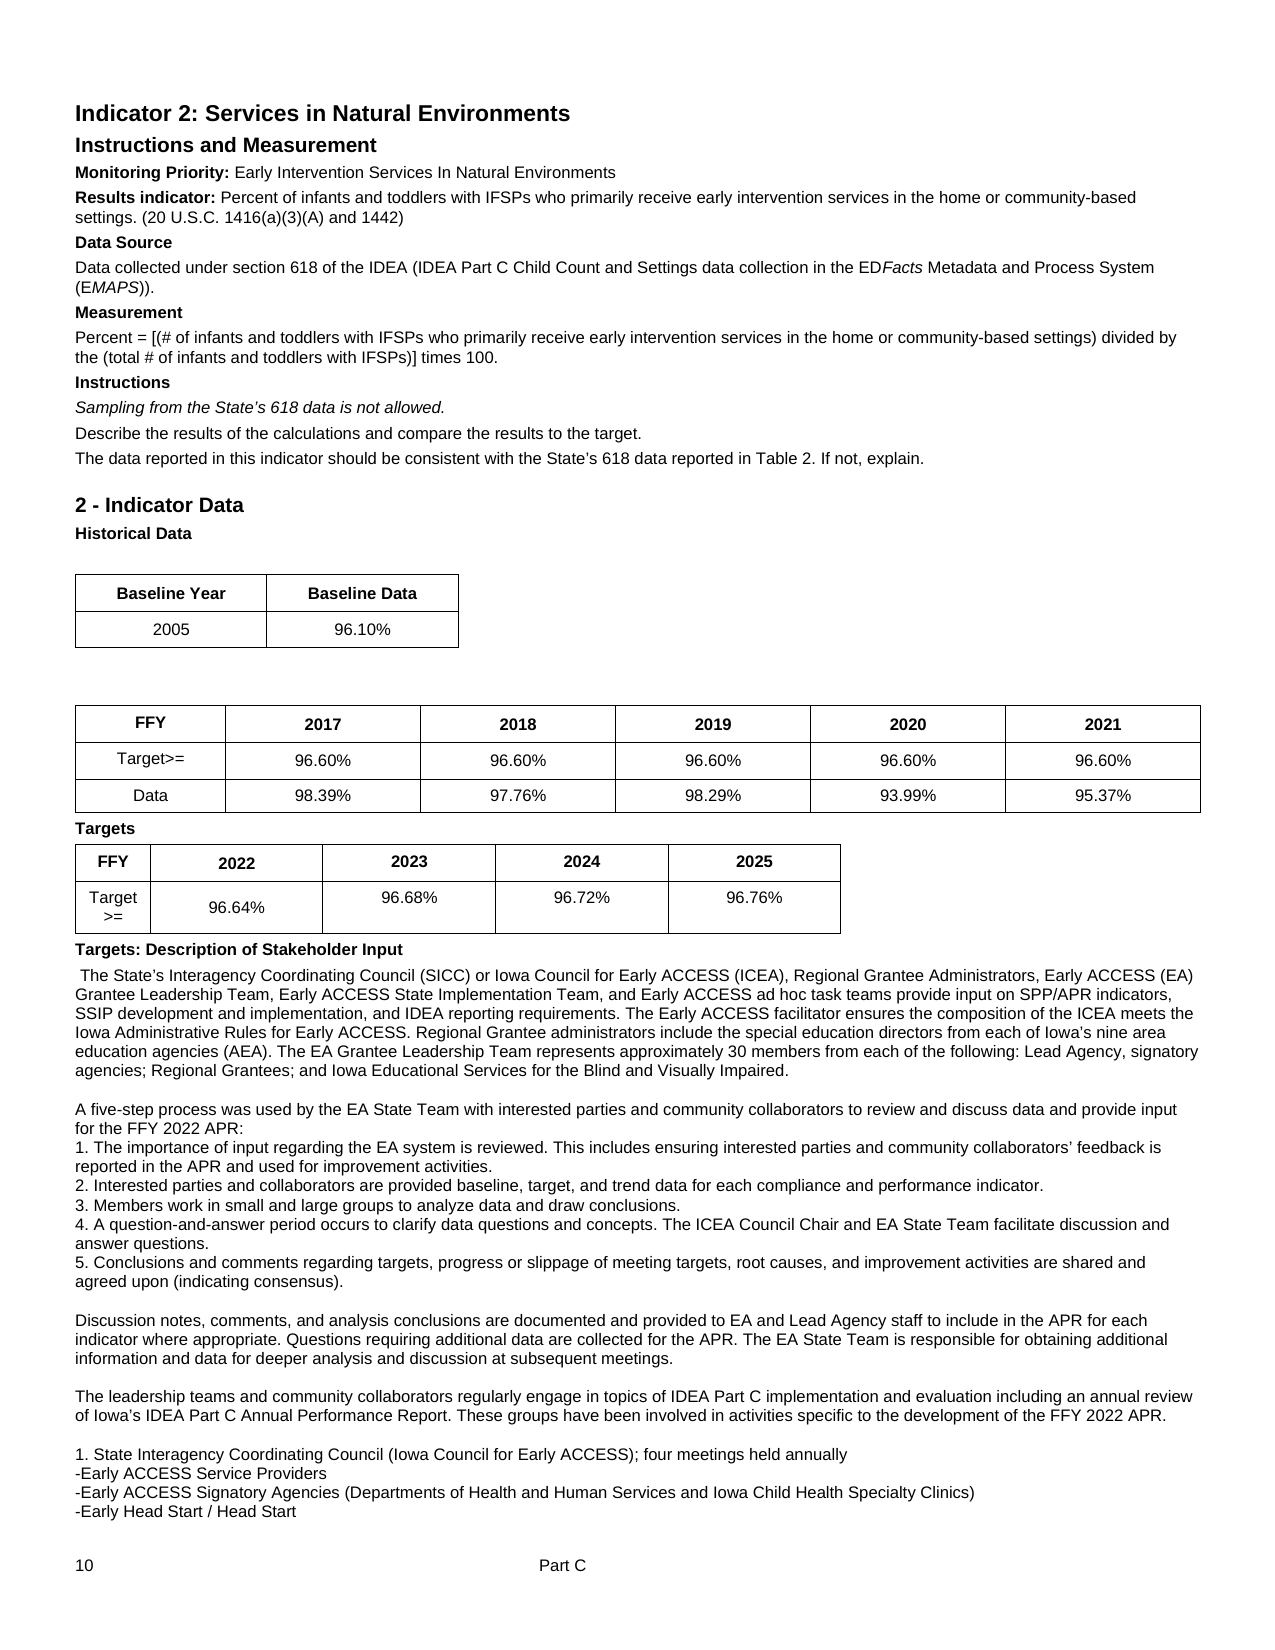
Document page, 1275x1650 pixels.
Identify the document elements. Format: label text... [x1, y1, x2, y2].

text Sampling from the State’s 618 data is not allowed. [75, 398, 1200, 417]
text Targets: Description of Stakeholder Input [75, 940, 1200, 959]
table_header 2022 [151, 845, 322, 881]
table_cell 98.29% [616, 780, 810, 812]
table_header 2017 [226, 706, 420, 742]
text Measurement [75, 303, 1200, 322]
subtitle Indicator 2: Services in Natural Environments [75, 100, 1200, 126]
text Describe the results of the calculations and compare the results to the target. [75, 424, 1200, 443]
table_header 2023 [323, 845, 495, 881]
table_header FFY [76, 845, 150, 881]
table_header Baseline Year [76, 575, 266, 611]
text Instructions [75, 373, 1200, 392]
table_header 2018 [421, 706, 615, 742]
table_cell 96.10% [267, 612, 458, 647]
table_cell 2005 [76, 612, 266, 647]
table_cell Data [76, 780, 225, 812]
text Results indicator: Percent of infants and toddlers with IFSPs who primarily receive early intervention services in the home or community-based settings. (20 U.S.C. 1416(a)(3)(A) and 1442) [75, 188, 1200, 227]
table_cell 96.72% [496, 882, 668, 933]
text Historical Data [75, 523, 1200, 543]
subtitle 2 - Indicator Data [75, 493, 1200, 517]
table_cell 96.68% [323, 882, 495, 933]
table_header FFY [76, 706, 225, 742]
table_cell Target>= [76, 882, 150, 933]
table_cell 97.76% [421, 780, 615, 812]
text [75, 965, 1200, 1521]
table_cell 96.60% [811, 743, 1005, 779]
text Percent = [(# of infants and toddlers with IFSPs who primarily receive early intervention services in the home or community-based settings) divided by the (total # of infants and toddlers with IFSPs)] times 100. [75, 328, 1200, 367]
text The data reported in this indicator should be consistent with the State’s 618 data reported in Table 2. If not, explain. [75, 449, 1200, 468]
table_header Baseline Data [267, 575, 458, 611]
table_cell 96.60% [1006, 743, 1200, 779]
table_cell 95.37% [1006, 780, 1200, 812]
table_header 2019 [616, 706, 810, 742]
table_header 2021 [1006, 706, 1200, 742]
table_header 2020 [811, 706, 1005, 742]
text Targets [75, 819, 1200, 838]
text Data Source [75, 233, 1200, 252]
table_cell 96.60% [616, 743, 810, 779]
table_cell 96.64% [151, 882, 322, 933]
table_cell Target>= [76, 743, 225, 779]
text Instructions and Measurement [75, 133, 1200, 157]
table_cell 93.99% [811, 780, 1005, 812]
table_cell 96.76% [669, 882, 840, 933]
text Monitoring Priority: Early Intervention Services In Natural Environments [75, 163, 1200, 182]
table_header 2025 [669, 845, 840, 881]
table_cell 96.60% [421, 743, 615, 779]
text Data collected under section 618 of the IDEA (IDEA Part C Child Count and Settings data collection in the EDFacts Metadata and Process System (EMAPS)). [75, 258, 1200, 297]
table_cell 98.39% [226, 780, 420, 812]
table_header 2024 [496, 845, 668, 881]
table_cell 96.60% [226, 743, 420, 779]
